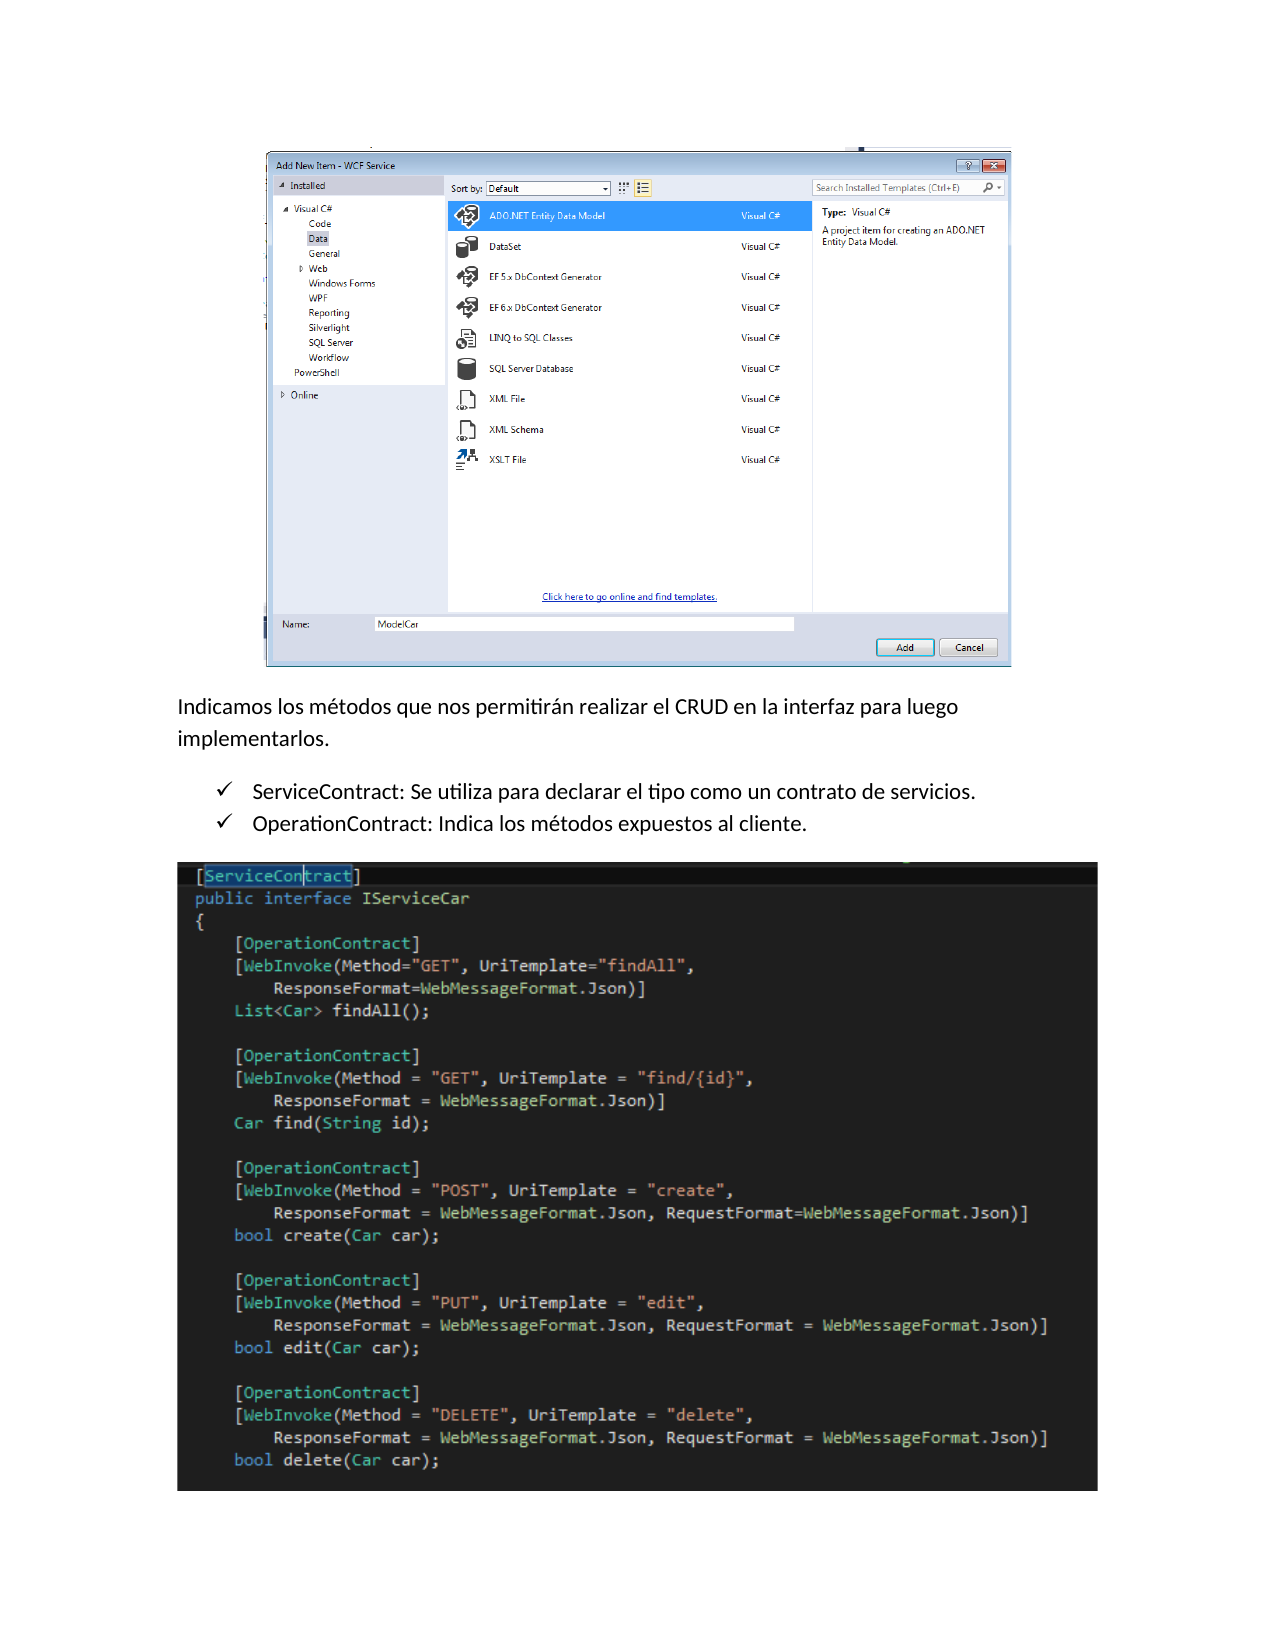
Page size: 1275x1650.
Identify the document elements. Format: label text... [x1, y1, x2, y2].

text Indicamos los métodos que nos permitirán realizar el CRUD en la interfaz para luego implementarlos. [177, 692, 1098, 752]
picture [263, 147, 1012, 667]
list ServiceContract: Se utiliza para declarar el tipo como un contrato de servicios. [215, 777, 1098, 805]
picture [177, 862, 1098, 1491]
list OperationContract: Indica los métodos expuestos al cliente. [215, 809, 1098, 837]
